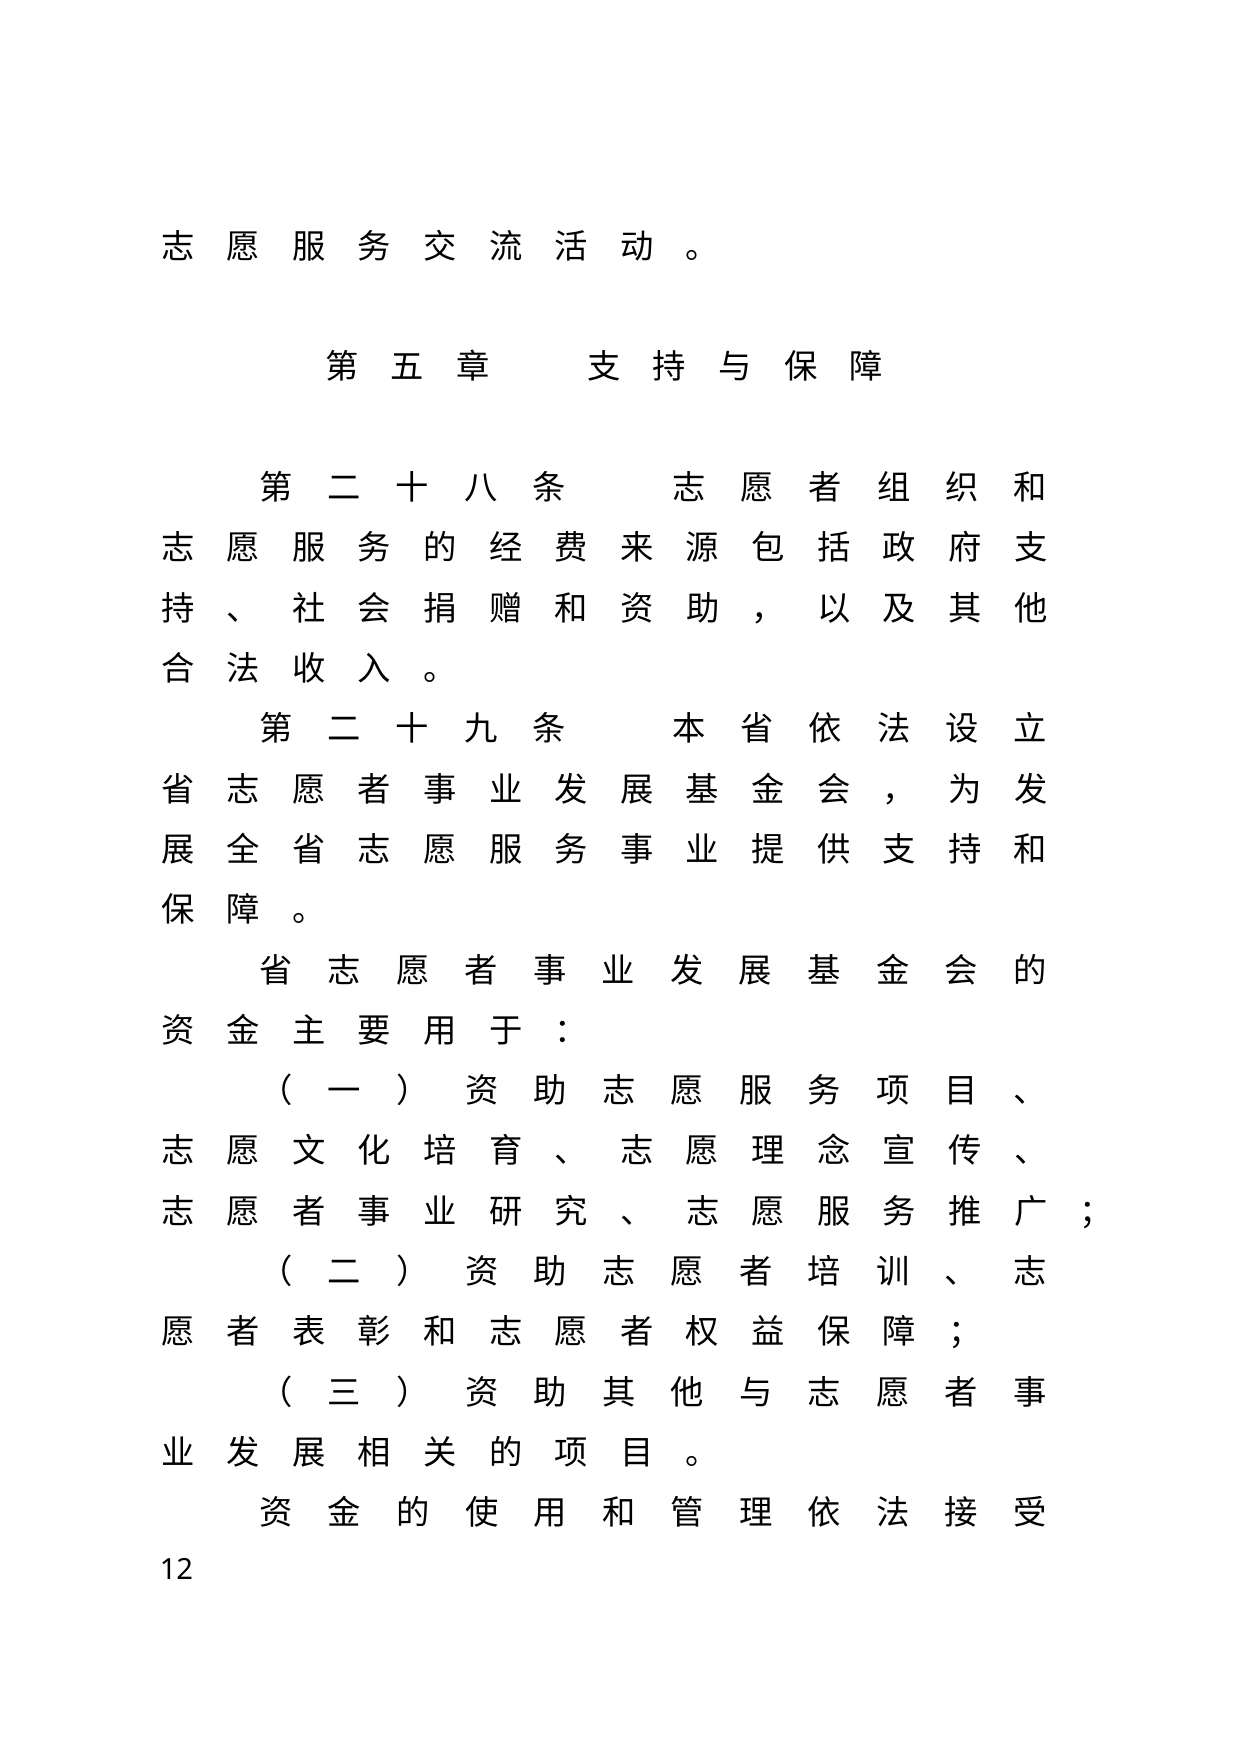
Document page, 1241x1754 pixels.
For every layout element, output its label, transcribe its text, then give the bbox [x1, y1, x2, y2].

text 第二十九条 本省依法设立省志愿者事业发展基金会，为发展全省志愿服务事业提供支持和保障。 [161, 696, 1079, 937]
text （二）资助志愿者培训、志愿者表彰和志愿者权益保障； [161, 1239, 1079, 1359]
text （一）资助志愿服务项目、志愿文化培育、志愿理念宣传、志愿者事业研究、志愿服务推广； [161, 1058, 1079, 1239]
text （三）资助其他与志愿者事业发展相关的项目。 [161, 1359, 1079, 1480]
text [161, 213, 1079, 274]
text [161, 1480, 1079, 1540]
text 省志愿者事业发展基金会的资金主要用于： [161, 937, 1079, 1058]
text 第五章 支持与保障 [161, 334, 1079, 394]
text 第二十八条 志愿者组织和志愿服务的经费来源包括政府支持、社会捐赠和资助，以及其他合法收入。 [161, 455, 1079, 696]
